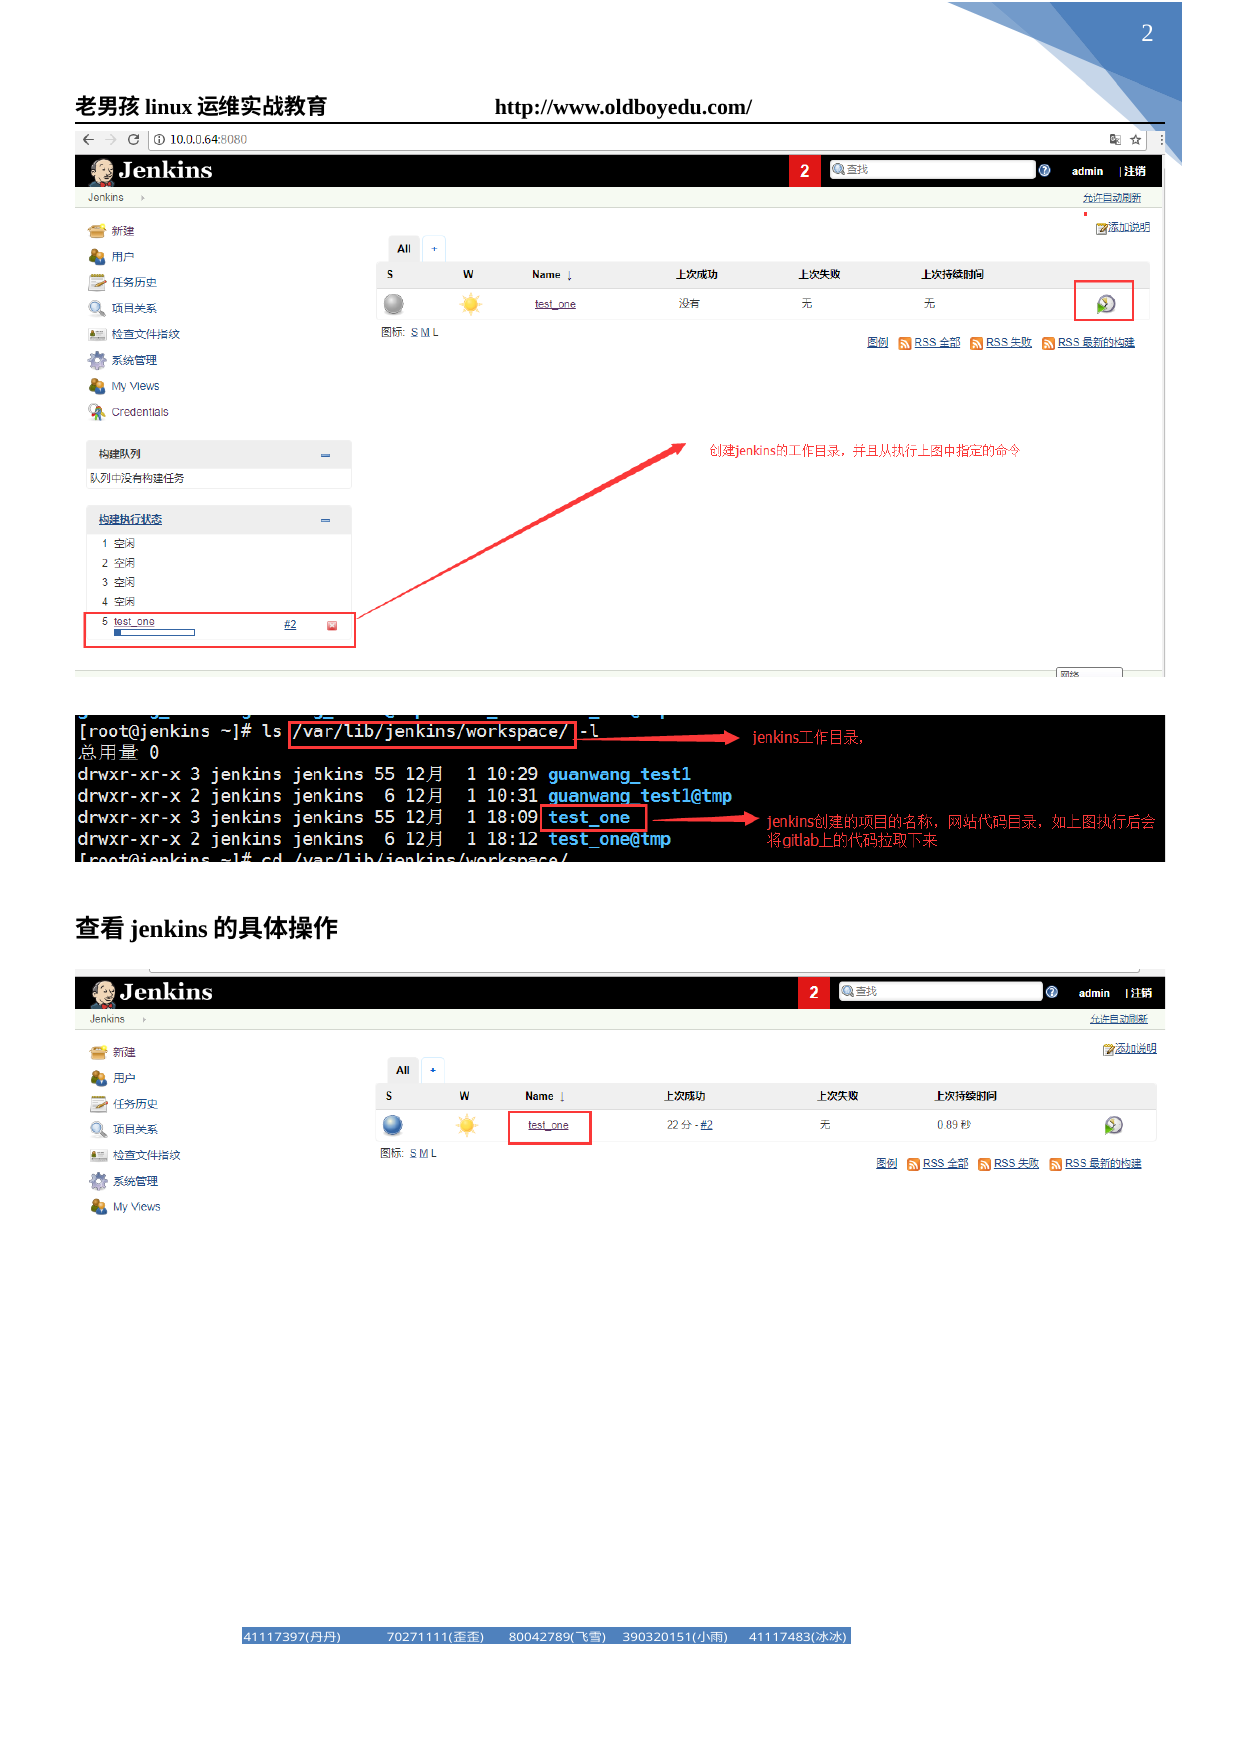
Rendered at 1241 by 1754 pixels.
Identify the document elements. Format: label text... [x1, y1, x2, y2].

picture [75, 2, 1182, 677]
picture [75, 715, 1166, 862]
picture [75, 969, 1166, 1215]
text 查看jenkins的具体操作 [75, 893, 1165, 961]
